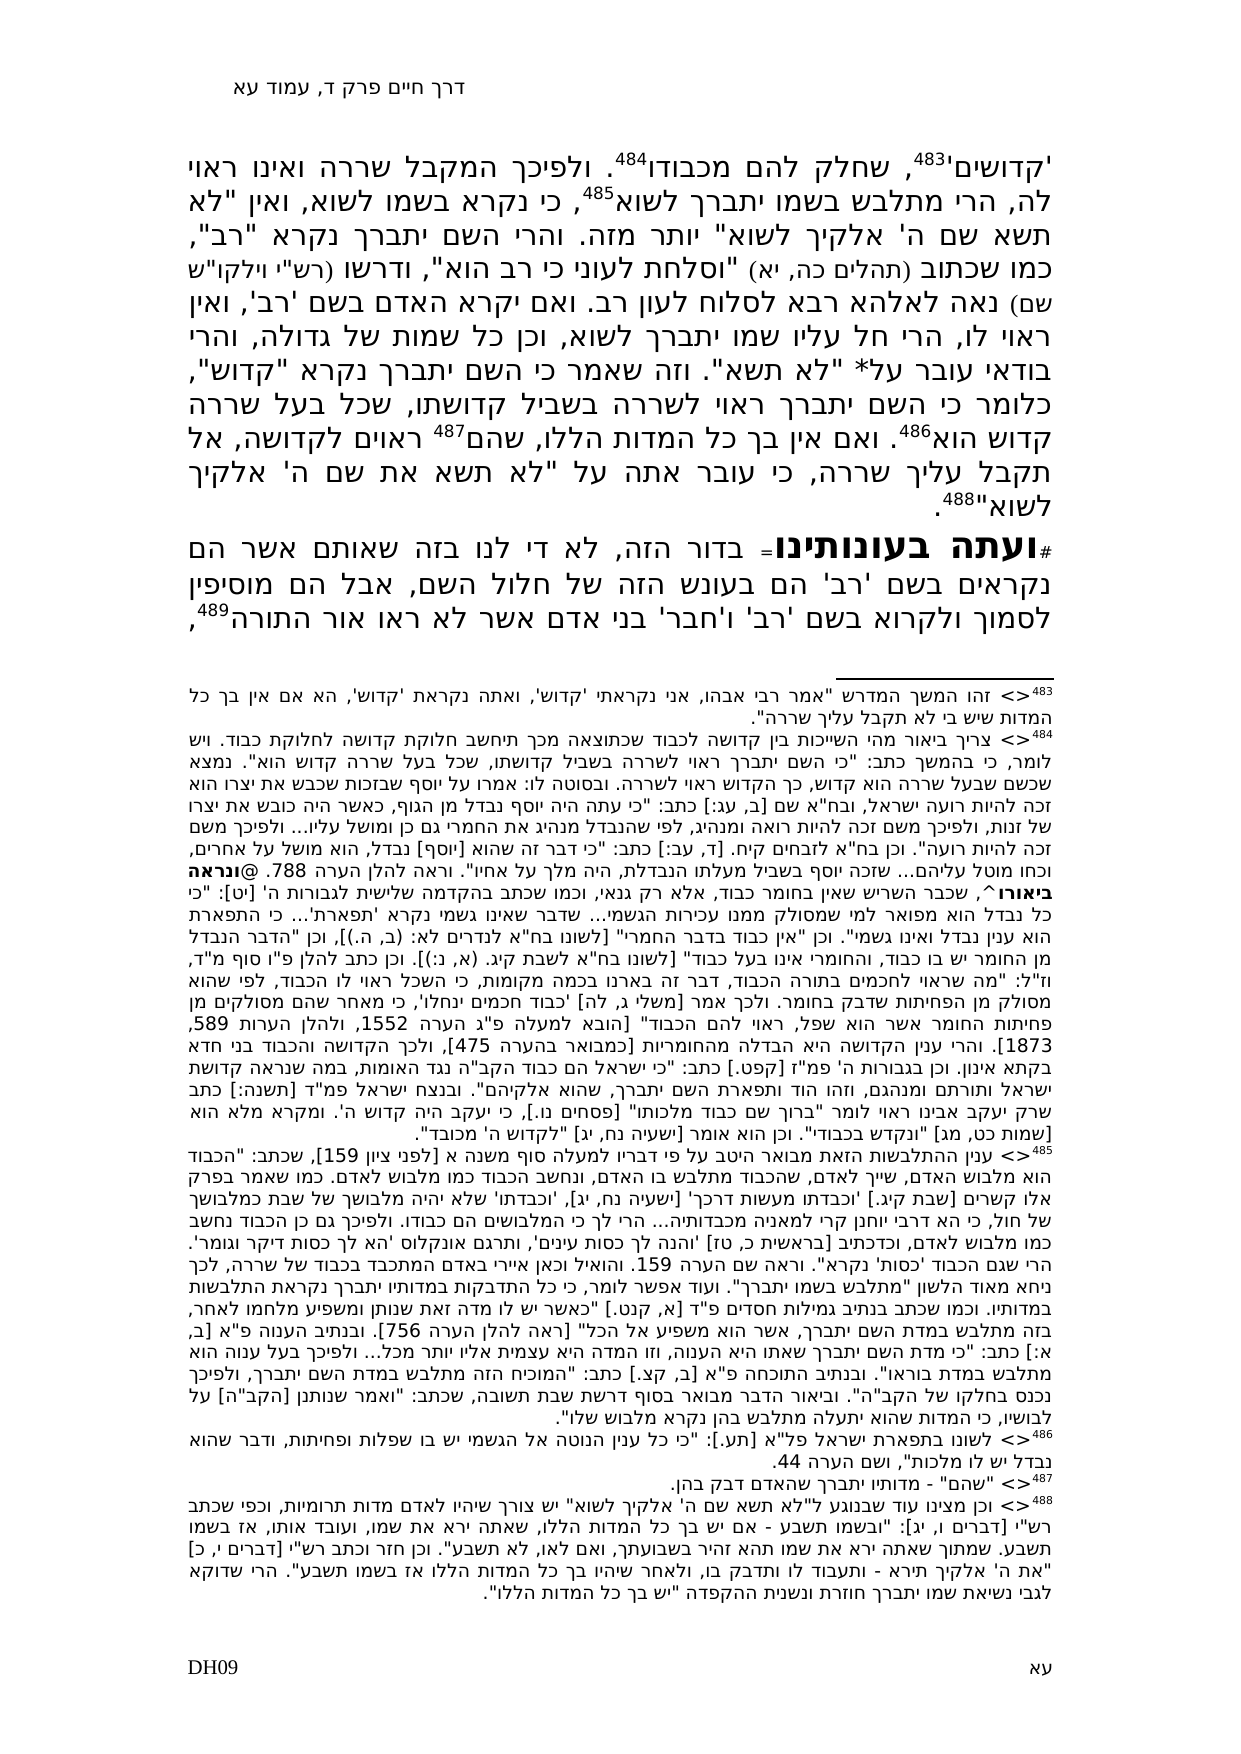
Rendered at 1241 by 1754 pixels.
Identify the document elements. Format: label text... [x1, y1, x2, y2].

text #ורבי זירא= מביא מן (שמות כ, ז) "לא תשא שם ה' אלקיך וגומר". כי פירושו שלא יקבל שם ה' לשוא, כי "לא תשא" הוא לשון קבלה בכל מקום. וכל שררה היא מן השם יתברך, ומן גדולתו הוא נותן לאדם, וכמו שאמרו ז"ל בפרק הרואה (ברכות נח.) הרואה מלכי ישראל אומר 'ברוך שחלק מכבודו ליריאיו', ואילו אצל מלכי אומות העולם אומר 'ברוך שנתן מכבודו לבשר ודם'. וההפרש הזה, כי לישראל חלק מכבוד עצמו, עד שנתן להם חלק מכבודו. ואילו לאומות לא אמר 'שחלק', רק 'שנתן', להם כמו הנותן מתנה לאחר, אבל לא חלק משלו. ולפיכך כשם שנקרא השם יתברך 'קדוש', כך קרא ישראל 'קדושים', שחלק להם מכבודו. ולפיכך המקבל שררה ואינו ראוי לה, הרי מתלבש בשמו יתברך לשוא, כי נקרא בשמו לשוא, ואין "לא תשא שם ה' אלקיך לשוא" יותר מזה. והרי השם יתברך נקרא "רב", כמו שכתוב (תהלים כה, יא) "וסלחת לעוני כי רב הוא", ודרשו (רש"י וילקו"ש שם) נאה לאלהא רבא לסלוח לעון רב. ואם יקרא האדם בשם 'רב', ואין ראוי לו, הרי חל עליו שמו יתברך לשוא, וכן כל שמות של גדולה, והרי בודאי עובר על* "לא תשא". וזה שאמר כי השם יתברך נקרא "קדוש", כלומר כי השם יתברך ראוי לשררה בשביל קדושתו, שכל בעל שררה קדוש הוא. ואם אין בך כל המדות הללו, שהם ראוים לקדושה, אל תקבל עליך שררה, כי עובר אתה על "לא תשא את שם ה' אלקיך לשוא". [187, 150, 1053, 523]
text #ועתה בעונותינו= בדור הזה, לא די לנו בזה שאותם אשר הם נקראים בשם 'רב' הם בעונש הזה של חלול השם, אבל הם מוסיפין לסמוך ולקרוא בשם 'רב' ו'חבר' בני אדם אשר לא ראו אור התורה, ולא זרח עליהם נר מצוה, רק הם שועלים קטנים, וכל הרוצה ליטול את השם יטול, וכתר תורה זאת מונחת לפני כל, עד שהדבר הזה הוא סבה להשפיל כבוד התורה עד עפר, ולהגדיל חלול השם על ידי בני אדם כמו אלו. והיה ראוי בדור הזה, מפני כבוד שמו יתברך ותורתו, שלא יקרא בשם 'רב' רק המופלג בחכמה ובזקנה, למעט חלול השם, שלא יאמרו מעשה רב הוא. וסומכים לקרא בשם 'רב' כל אשר ימלא ידו, רק שהתחיל לצפצף בקול בתלמוד. [187, 523, 1053, 635]
